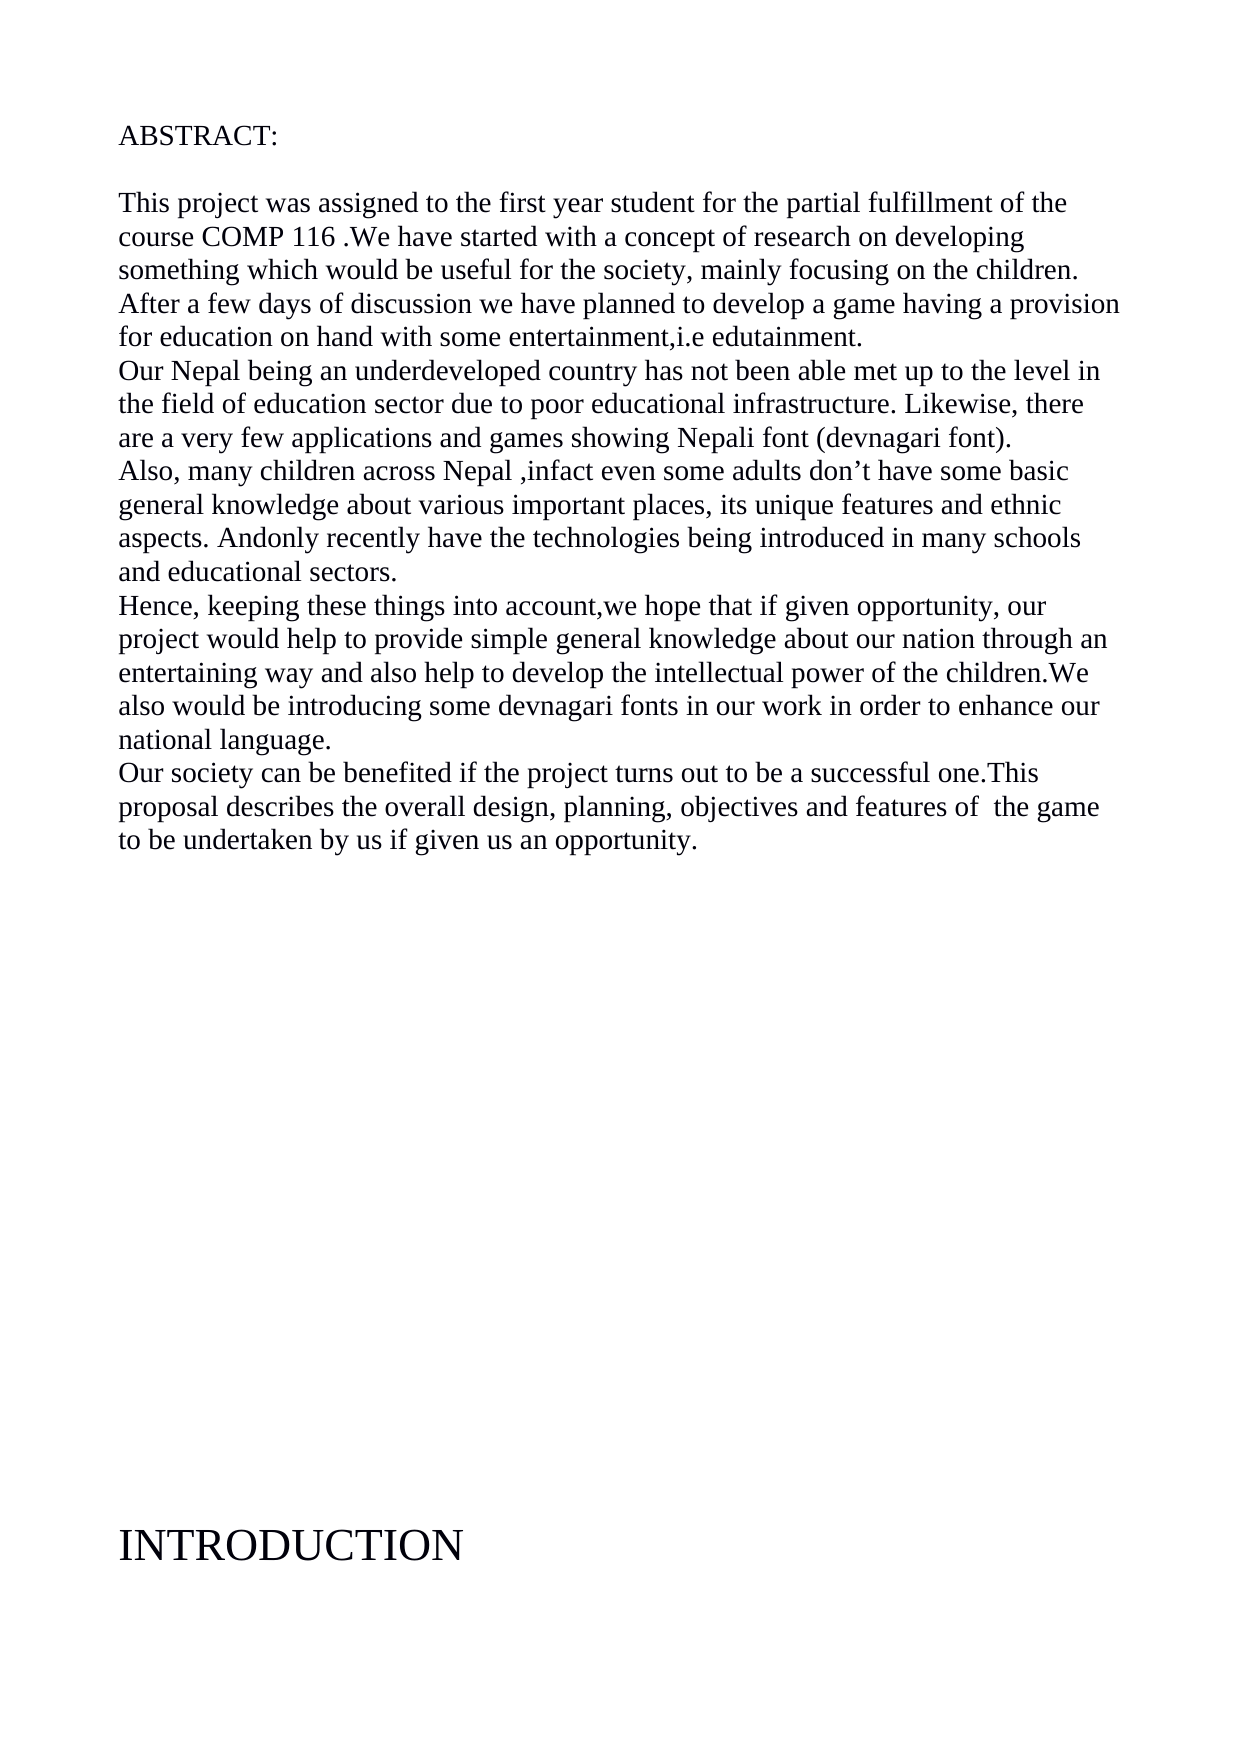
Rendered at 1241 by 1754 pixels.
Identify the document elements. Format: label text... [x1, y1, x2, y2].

text This project was assigned to the first year student for the partial fulfillment of the course COMP 116 .We have started with a concept of research on developing something which would be useful for the society, mainly focusing on the children. After a few days of discussion we have planned to develop a game having a provision for education on hand with some entertainment,i.e edutainment. [118, 185, 1122, 353]
text Hence, keeping these things into account,we hope that if given opportunity, our project would help to provide simple general knowledge about our nation through an entertaining way and also help to develop the intellectual power of the children.We also would be introducing some devnagari fonts in our work in order to enhance our national language. [118, 588, 1122, 755]
text Our Nepal being an underdeveloped country has not been able met up to the level in the field of education sector due to poor educational infrastructure. Likewise, there are a very few applications and games showing Nepali font (devnagari font). [118, 353, 1122, 453]
text Our society can be benefited if the project turns out to be a successful one.This proposal describes the overall design, planning, objectives and features of the game to be undertaken by us if given us an opportunity. [118, 755, 1122, 856]
text ABSTRACT: [118, 118, 1122, 152]
text Also, many children across Nepal ,infact even some adults don’t have some basic general knowledge about various important places, its unique features and ethnic aspects. Andonly recently have the technologies being introduced in many schools and educational sectors. [118, 453, 1122, 588]
text INTRODUCTION [118, 1517, 1122, 1570]
